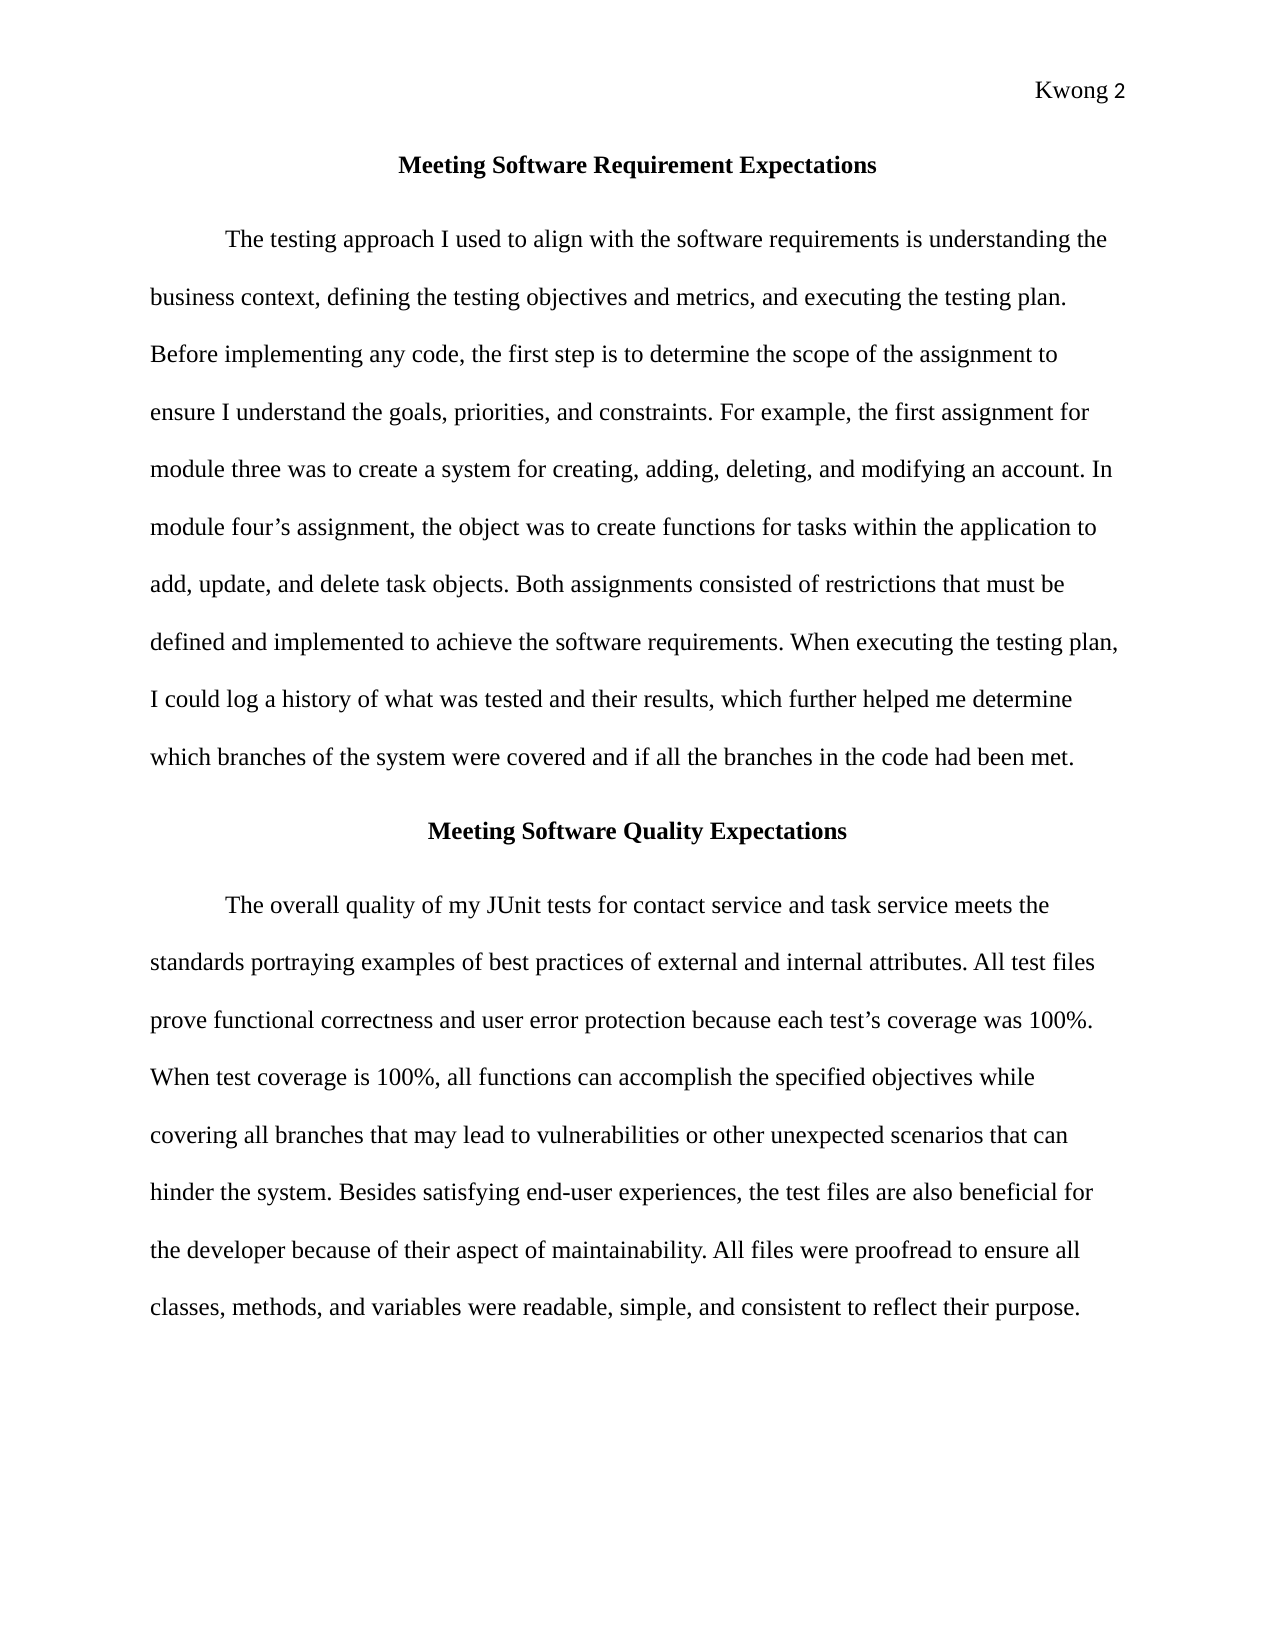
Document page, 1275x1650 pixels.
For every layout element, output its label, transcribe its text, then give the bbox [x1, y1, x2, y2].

text Meeting Software Requirement Expectations [150, 150, 1125, 179]
text The testing approach I used to align with the software requirements is understanding the business context, defining the testing objectives and metrics, and executing the testing plan. Before implementing any code, the first step is to determine the scope of the assignment to ensure I understand the goals, priorities, and constraints. For example, the first assignment for module three was to create a system for creating, adding, deleting, and modifying an account. In module four’s assignment, the object was to create functions for tasks within the application to add, update, and delete task objects. Both assignments consisted of restrictions that must be defined and implemented to achieve the software requirements. When executing the testing plan, I could log a history of what was tested and their results, which further helped me determine which branches of the system were covered and if all the branches in the code had been met. [150, 224, 1125, 770]
text Meeting Software Quality Expectations [150, 816, 1125, 844]
text The overall quality of my JUnit tests for contact service and task service meets the standards portraying examples of best practices of external and internal attributes. All test files prove functional correctness and user error protection because each test’s coverage was 100%. When test coverage is 100%, all functions can accomplish the specified objectives while covering all branches that may lead to vulnerabilities or other unexpected scenarios that can hinder the system. Besides satisfying end-user experiences, the test files are also beneficial for the developer because of their aspect of maintainability. All files were proofread to ensure all classes, methods, and variables were readable, simple, and consistent to reflect their purpose. [150, 890, 1125, 1321]
